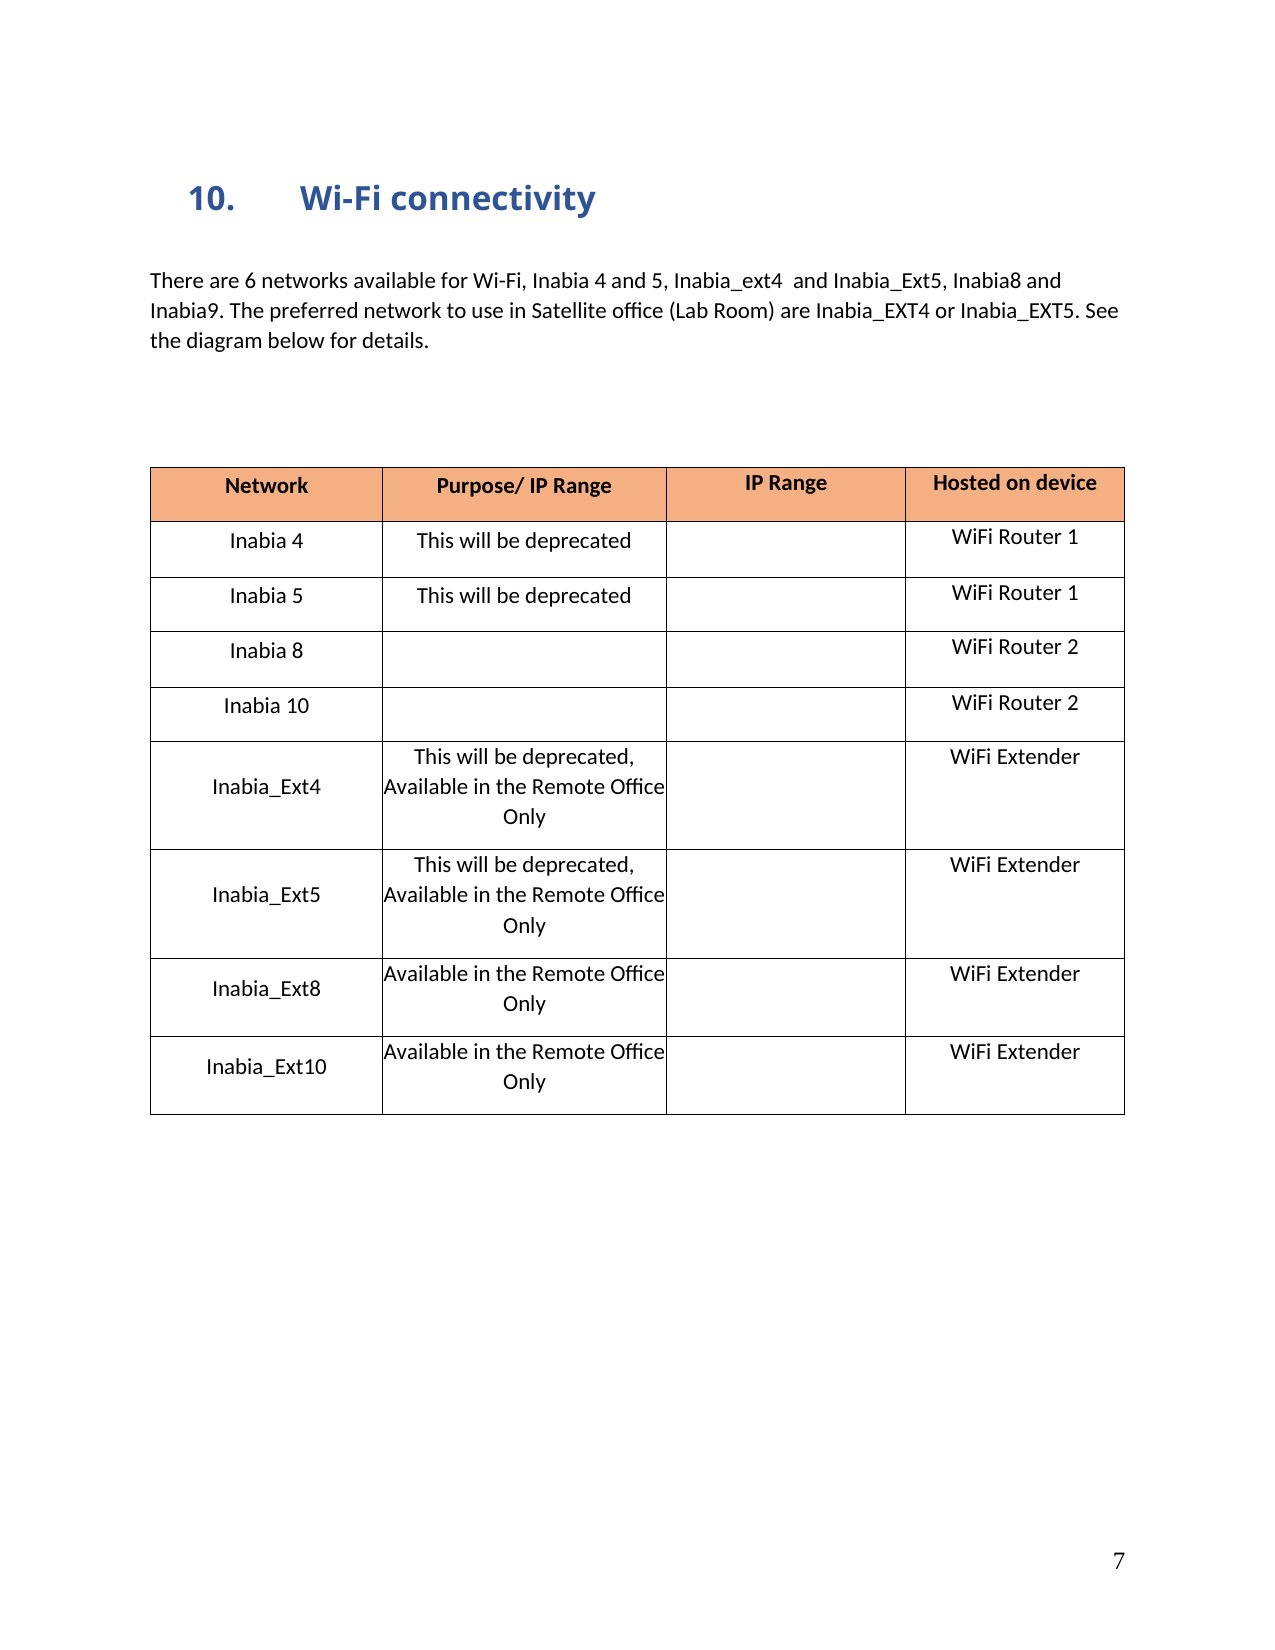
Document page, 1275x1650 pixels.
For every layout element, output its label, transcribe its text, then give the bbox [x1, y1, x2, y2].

table_cell [667, 522, 905, 577]
table_cell WiFi Extender [906, 1037, 1124, 1114]
table_cell This will be deprecated, Available in the Remote Office Only [383, 850, 666, 958]
table_cell Inabia_Ext5 [151, 850, 382, 958]
table_cell This will be deprecated [383, 578, 666, 631]
table_cell This will be deprecated, Available in the Remote Office Only [383, 742, 666, 849]
table_cell [667, 578, 905, 631]
table_cell [667, 632, 905, 687]
table_header IP Range [667, 468, 905, 521]
table_cell [667, 1037, 905, 1114]
table_cell Inabia 10 [151, 688, 382, 741]
table_cell [383, 688, 666, 741]
table_cell [667, 850, 905, 958]
subtitle Wi-Fi connectivity [187, 175, 1125, 266]
table_cell [667, 959, 905, 1036]
table_cell Available in the Remote Office Only [383, 959, 666, 1036]
table_cell WiFi Router 1 [906, 522, 1124, 577]
table_cell Inabia 4 [151, 522, 382, 577]
table_cell Inabia_Ext10 [151, 1037, 382, 1114]
table_cell Inabia 8 [151, 632, 382, 687]
table_cell [383, 632, 666, 687]
table_cell Inabia_Ext8 [151, 959, 382, 1036]
table_cell WiFi Router 2 [906, 632, 1124, 687]
table_cell Inabia 5 [151, 578, 382, 631]
table_cell WiFi Router 1 [906, 578, 1124, 631]
table_cell WiFi Extender [906, 850, 1124, 958]
text There are 6 networks available for Wi-Fi, Inabia 4 and 5, Inabia_ext4 and Inabia_Ext5, Inabia8 and Inabia9. The preferred network to use in Satellite office (Lab Room) are Inabia_EXT4 or Inabia_EXT5. See the diagram below for details. [150, 266, 1125, 354]
table_cell WiFi Router 2 [906, 688, 1124, 741]
table_header Network [151, 468, 382, 521]
table_cell WiFi Extender [906, 742, 1124, 849]
table_cell [667, 742, 905, 849]
table_cell WiFi Extender [906, 959, 1124, 1036]
table_cell Available in the Remote Office Only [383, 1037, 666, 1114]
table_header Hosted on device [906, 468, 1124, 521]
table_header Purpose/ IP Range [383, 468, 666, 521]
table_cell Inabia_Ext4 [151, 742, 382, 849]
table_cell This will be deprecated [383, 522, 666, 577]
table_cell [667, 688, 905, 741]
